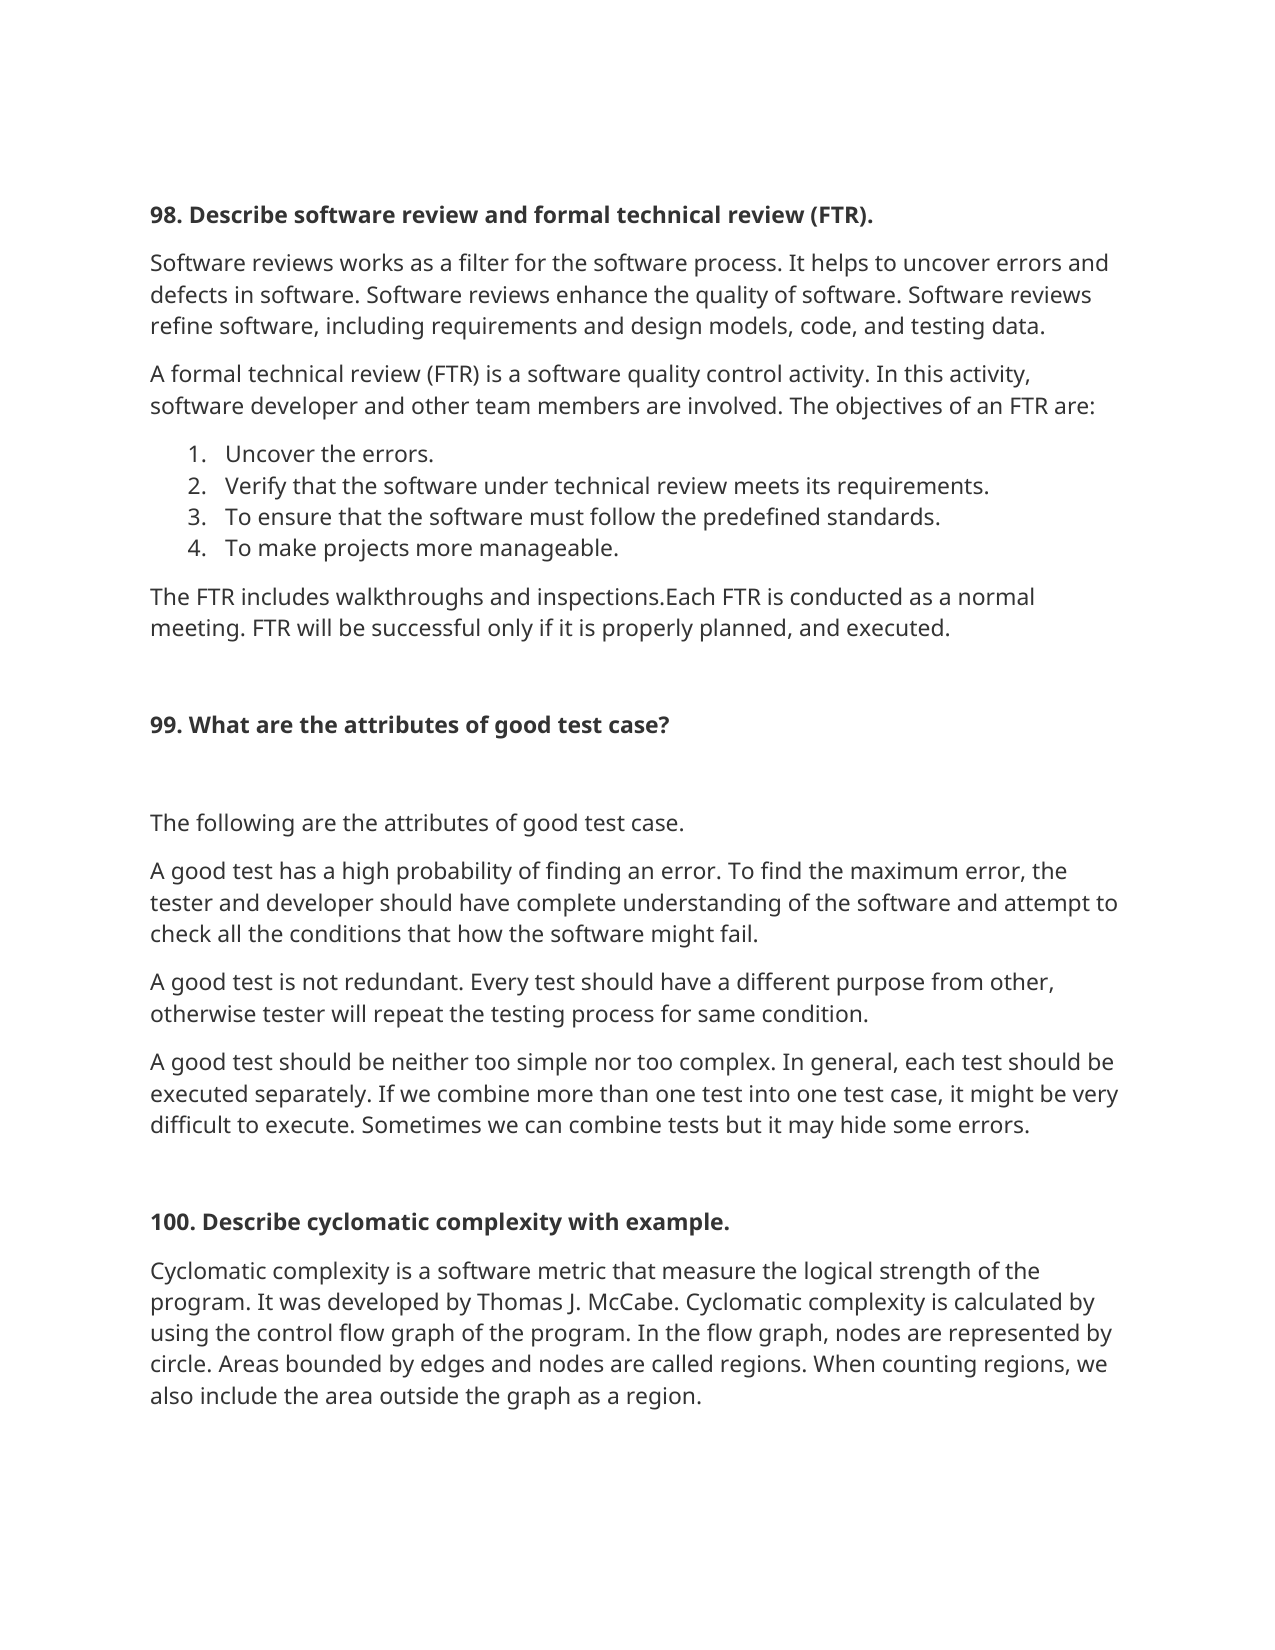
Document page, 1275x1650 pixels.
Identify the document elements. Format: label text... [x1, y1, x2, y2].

text 100. Describe cyclomatic complexity with example. [150, 1206, 1125, 1237]
text The following are the attributes of good test case. [150, 807, 1125, 838]
text A good test should be neither too simple nor too complex. In general, each test should be executed separately. If we combine more than one test into one test case, it might be very difficult to execute. Sometimes we can combine tests but it may hide some errors. [150, 1046, 1125, 1140]
text A good test is not redundant. Every test should have a different purpose from other, otherwise tester will repeat the testing process for same condition. [150, 966, 1125, 1029]
text Software reviews works as a filter for the software process. It helps to uncover errors and defects in software. Software reviews enhance the quality of software. Software reviews refine software, including requirements and design models, code, and testing data. [150, 247, 1125, 341]
text Cyclomatic complexity is a software metric that measure the logical strength of the program. It was developed by Thomas J. McCabe. Cyclomatic complexity is calculated by using the control flow graph of the program. In the flow graph, nodes are represented by circle. Areas bounded by edges and nodes are called regions. When counting regions, we also include the area outside the graph as a region. [150, 1255, 1125, 1411]
text The FTR includes walkthroughs and inspections.Each FTR is conducted as a normal meeting. FTR will be successful only if it is properly planned, and executed. [150, 581, 1125, 643]
list To make projects more manageable. [187, 532, 1125, 563]
list To ensure that the software must follow the predefined standards. [187, 501, 1125, 532]
text 99. What are the attributes of good test case? [150, 709, 1125, 741]
text 98. Describe software review and formal technical review (FTR). [150, 199, 1125, 230]
text A good test has a high probability of finding an error. To find the maximum error, the tester and developer should have complete understanding of the software and attempt to check all the conditions that how the software might fail. [150, 855, 1125, 949]
text A formal technical review (FTR) is a software quality control activity. In this activity, software developer and other team members are involved. The objectives of an FTR are: [150, 358, 1125, 421]
list Uncover the errors. [187, 438, 1125, 469]
list Verify that the software under technical review meets its requirements. [187, 469, 1125, 501]
